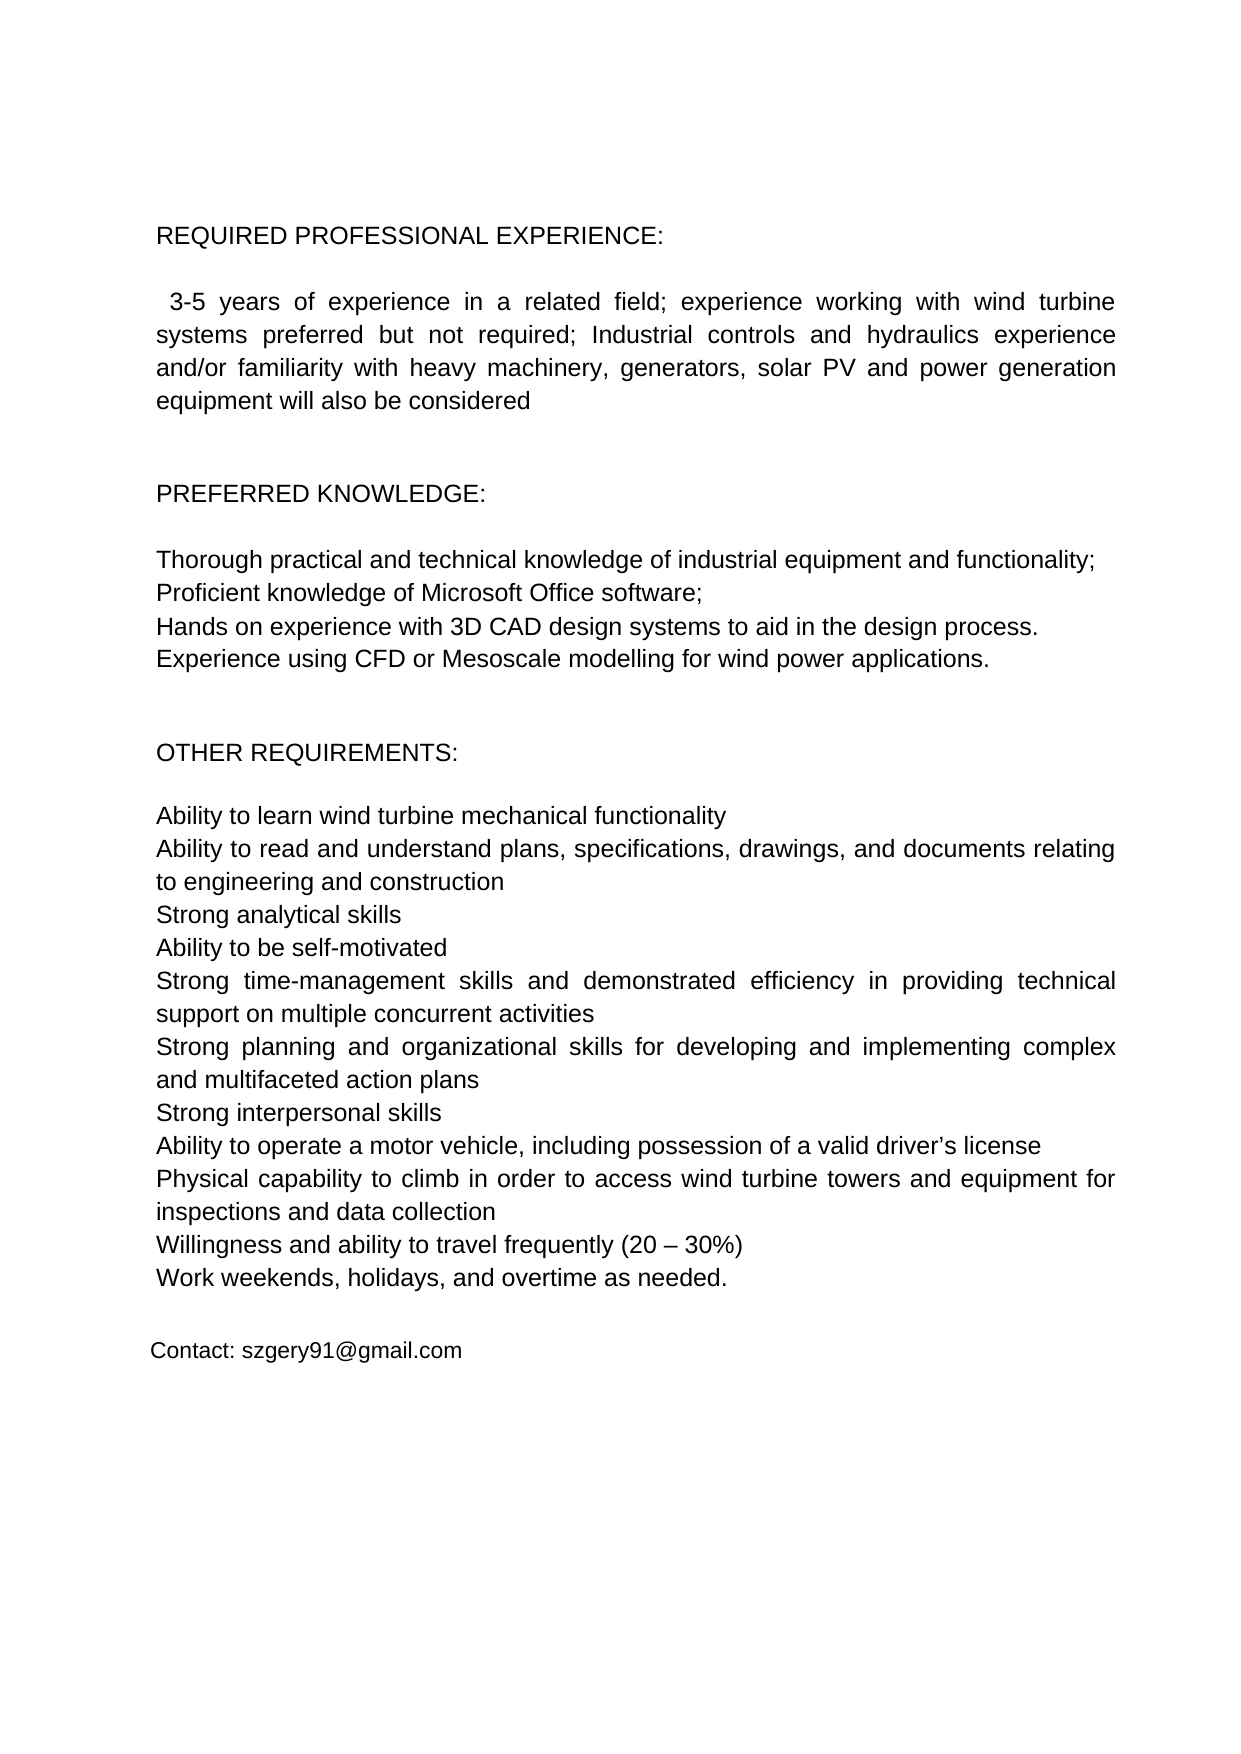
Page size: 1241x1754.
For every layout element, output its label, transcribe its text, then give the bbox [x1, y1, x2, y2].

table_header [145, 150, 1128, 1306]
text Contact: szgery91@gmail.com [150, 1337, 1090, 1363]
